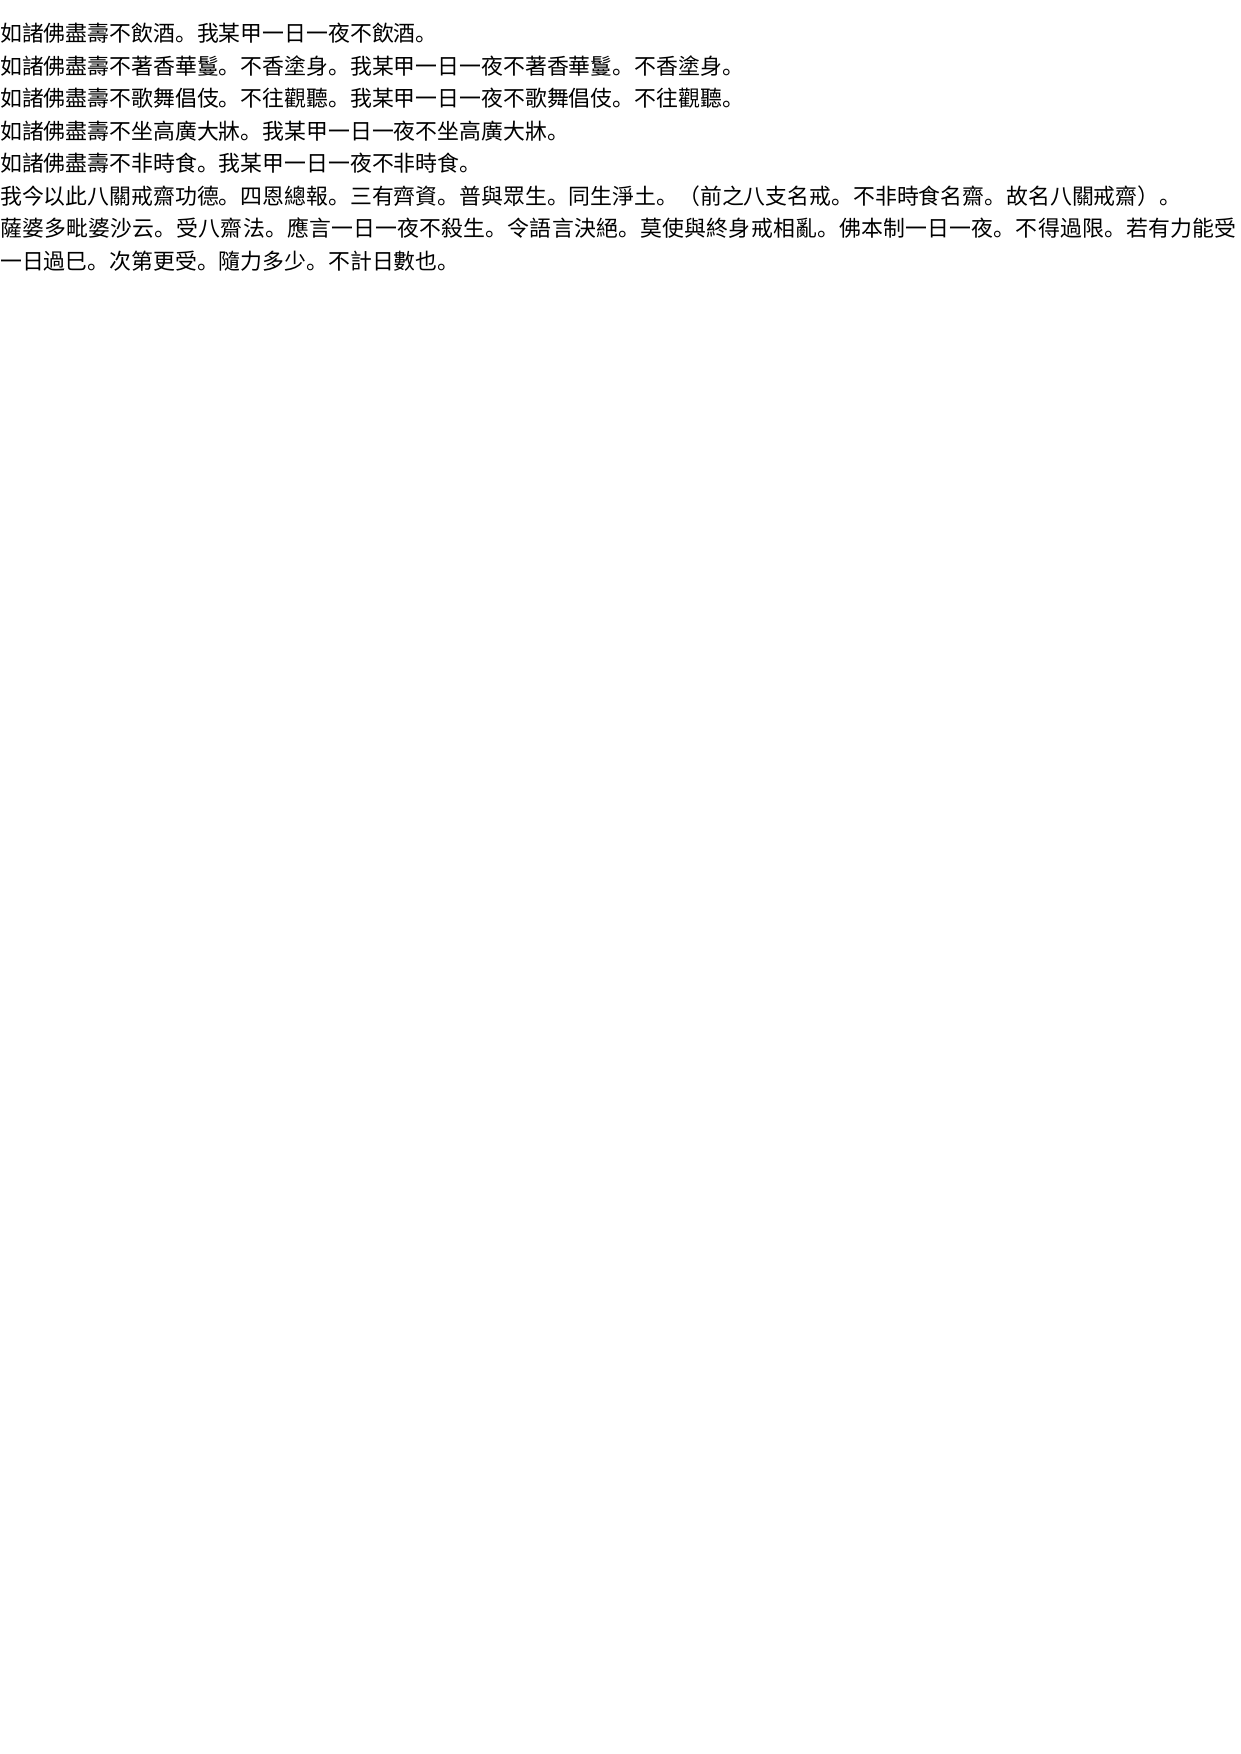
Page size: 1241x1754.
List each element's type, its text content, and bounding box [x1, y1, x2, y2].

text 我今以此八關戒齋功德。四恩總報。三有齊資。普與眾生。同生淨土。（前之八支名戒。不非時食名齋。故名八關戒齋）。 [0, 178, 1240, 211]
text 如諸佛盡壽不坐高廣大牀。我某甲一日一夜不坐高廣大牀。 [0, 113, 1240, 146]
text 如諸佛盡壽不歌舞倡伎。不往觀聽。我某甲一日一夜不歌舞倡伎。不往觀聽。 [0, 81, 1240, 113]
text 如諸佛盡壽不著香華鬘。不香塗身。我某甲一日一夜不著香華鬘。不香塗身。 [0, 48, 1240, 81]
text 如諸佛盡壽不飲酒。我某甲一日一夜不飲酒。 [0, 16, 1240, 48]
text 薩婆多毗婆沙云。受八齋法。應言一日一夜不殺生。令語言決絕。莫使與終身戒相亂。佛本制一日一夜。不得過限。若有力能受。一日過巳。次第更受。隨力多少。不計日數也。 [0, 211, 1240, 276]
text 如諸佛盡壽不非時食。我某甲一日一夜不非時食。 [0, 146, 1240, 178]
